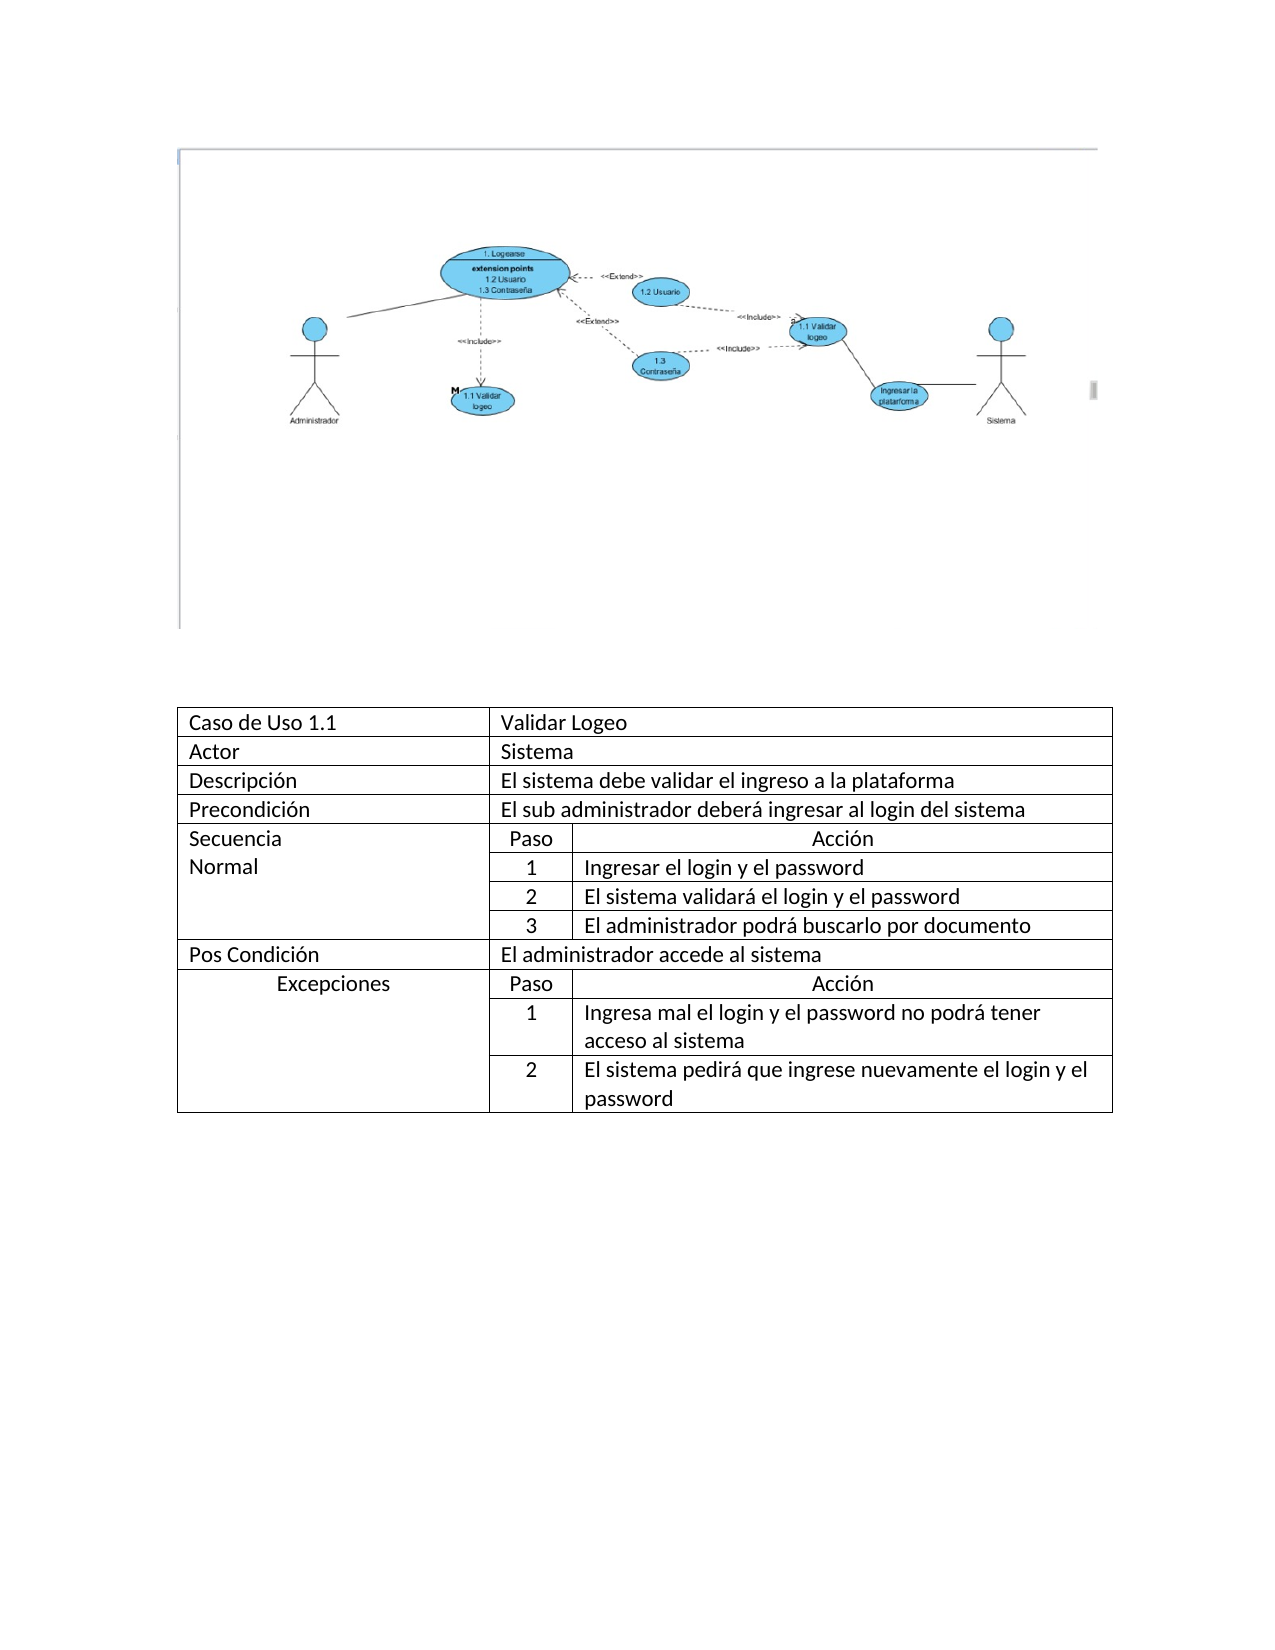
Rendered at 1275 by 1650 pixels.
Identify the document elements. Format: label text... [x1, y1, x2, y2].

table_cell Actor [178, 737, 489, 765]
table_header Validar Logeo [490, 708, 1112, 736]
table_cell Ingresa mal el login y el password no podrá tener acceso al sistema [573, 999, 1112, 1054]
table_cell Secuencia Normal [178, 824, 489, 939]
table_cell 1 [490, 999, 572, 1054]
table_cell El sistema pedirá que ingrese nuevamente el login y el password [573, 1056, 1112, 1112]
table_cell 3 [490, 911, 572, 939]
table_cell Pos Condición [178, 940, 489, 968]
table_cell Excepciones [178, 970, 489, 1112]
table_cell El sub administrador deberá ingresar al login del sistema [490, 795, 1112, 823]
table_cell El sistema debe validar el ingreso a la plataforma [490, 766, 1112, 794]
table_cell Paso [490, 824, 572, 852]
table_cell Descripción [178, 766, 489, 794]
table_cell Acción [573, 970, 1112, 997]
table_cell Sistema [490, 737, 1112, 765]
table_cell Ingresar el login y el password [573, 853, 1112, 881]
table_cell 1 [490, 853, 572, 881]
table_header Caso de Uso 1.1 [178, 708, 489, 736]
table_cell 2 [490, 1056, 572, 1112]
table_cell 2 [490, 882, 572, 910]
table_cell Acción [573, 824, 1112, 852]
table_cell El sistema validará el login y el password [573, 882, 1112, 910]
table_cell Precondición [178, 795, 489, 823]
table_cell El administrador accede al sistema [490, 940, 1112, 968]
table_cell Paso [490, 970, 572, 997]
picture [177, 147, 1098, 629]
table_cell El administrador podrá buscarlo por documento [573, 911, 1112, 939]
